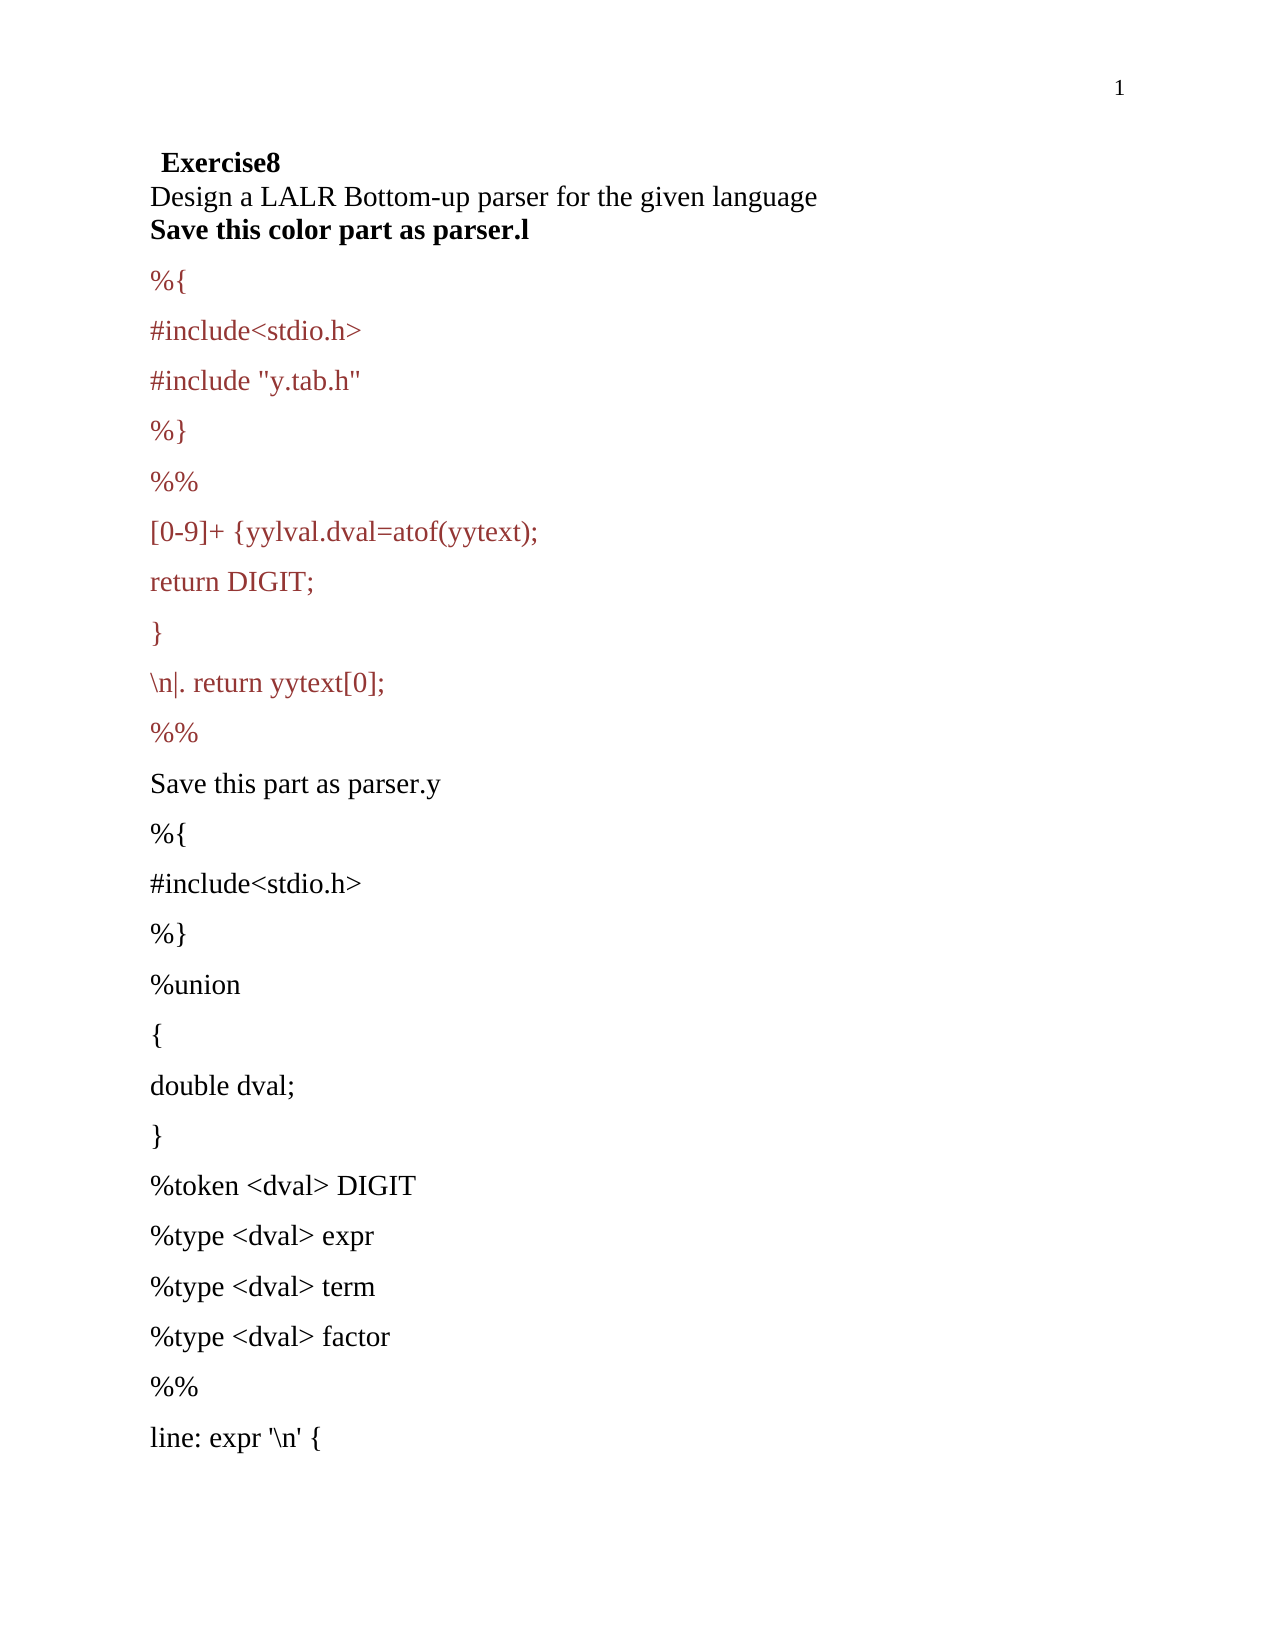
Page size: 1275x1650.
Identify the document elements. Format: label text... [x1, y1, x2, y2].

text %type <dval> term [150, 1269, 1125, 1302]
text Save this color part as parser.l [150, 212, 1125, 246]
text #include<stdio.h> [150, 866, 1125, 900]
text } [150, 615, 1125, 648]
text %% [150, 715, 1125, 749]
text %% [150, 464, 1125, 497]
text #include "y.tab.h" [150, 363, 1125, 397]
text %type <dval> expr [150, 1218, 1125, 1252]
text line: expr '\n' { [150, 1420, 1125, 1453]
text Exercise8 [161, 150, 1125, 179]
text %} [150, 413, 1125, 447]
text #include<stdio.h> [150, 313, 1125, 346]
text %% [150, 1369, 1125, 1403]
text %{ [150, 263, 1125, 296]
text %union [150, 967, 1125, 1001]
text %type <dval> factor [150, 1319, 1125, 1353]
text %token <dval> DIGIT [150, 1168, 1125, 1202]
text \n|. return yytext[0]; [150, 665, 1125, 699]
text %{ [150, 816, 1125, 849]
text { [150, 1017, 1125, 1051]
text } [150, 1118, 1125, 1151]
text return DIGIT; [150, 564, 1125, 598]
text %} [150, 917, 1125, 950]
text [0-9]+ {yylval.dval=atof(yytext); [150, 514, 1125, 548]
text Save this part as parser.y [150, 766, 1125, 799]
text double dval; [150, 1068, 1125, 1101]
text Design a LALR Bottom-up parser for the given language [150, 179, 1125, 212]
